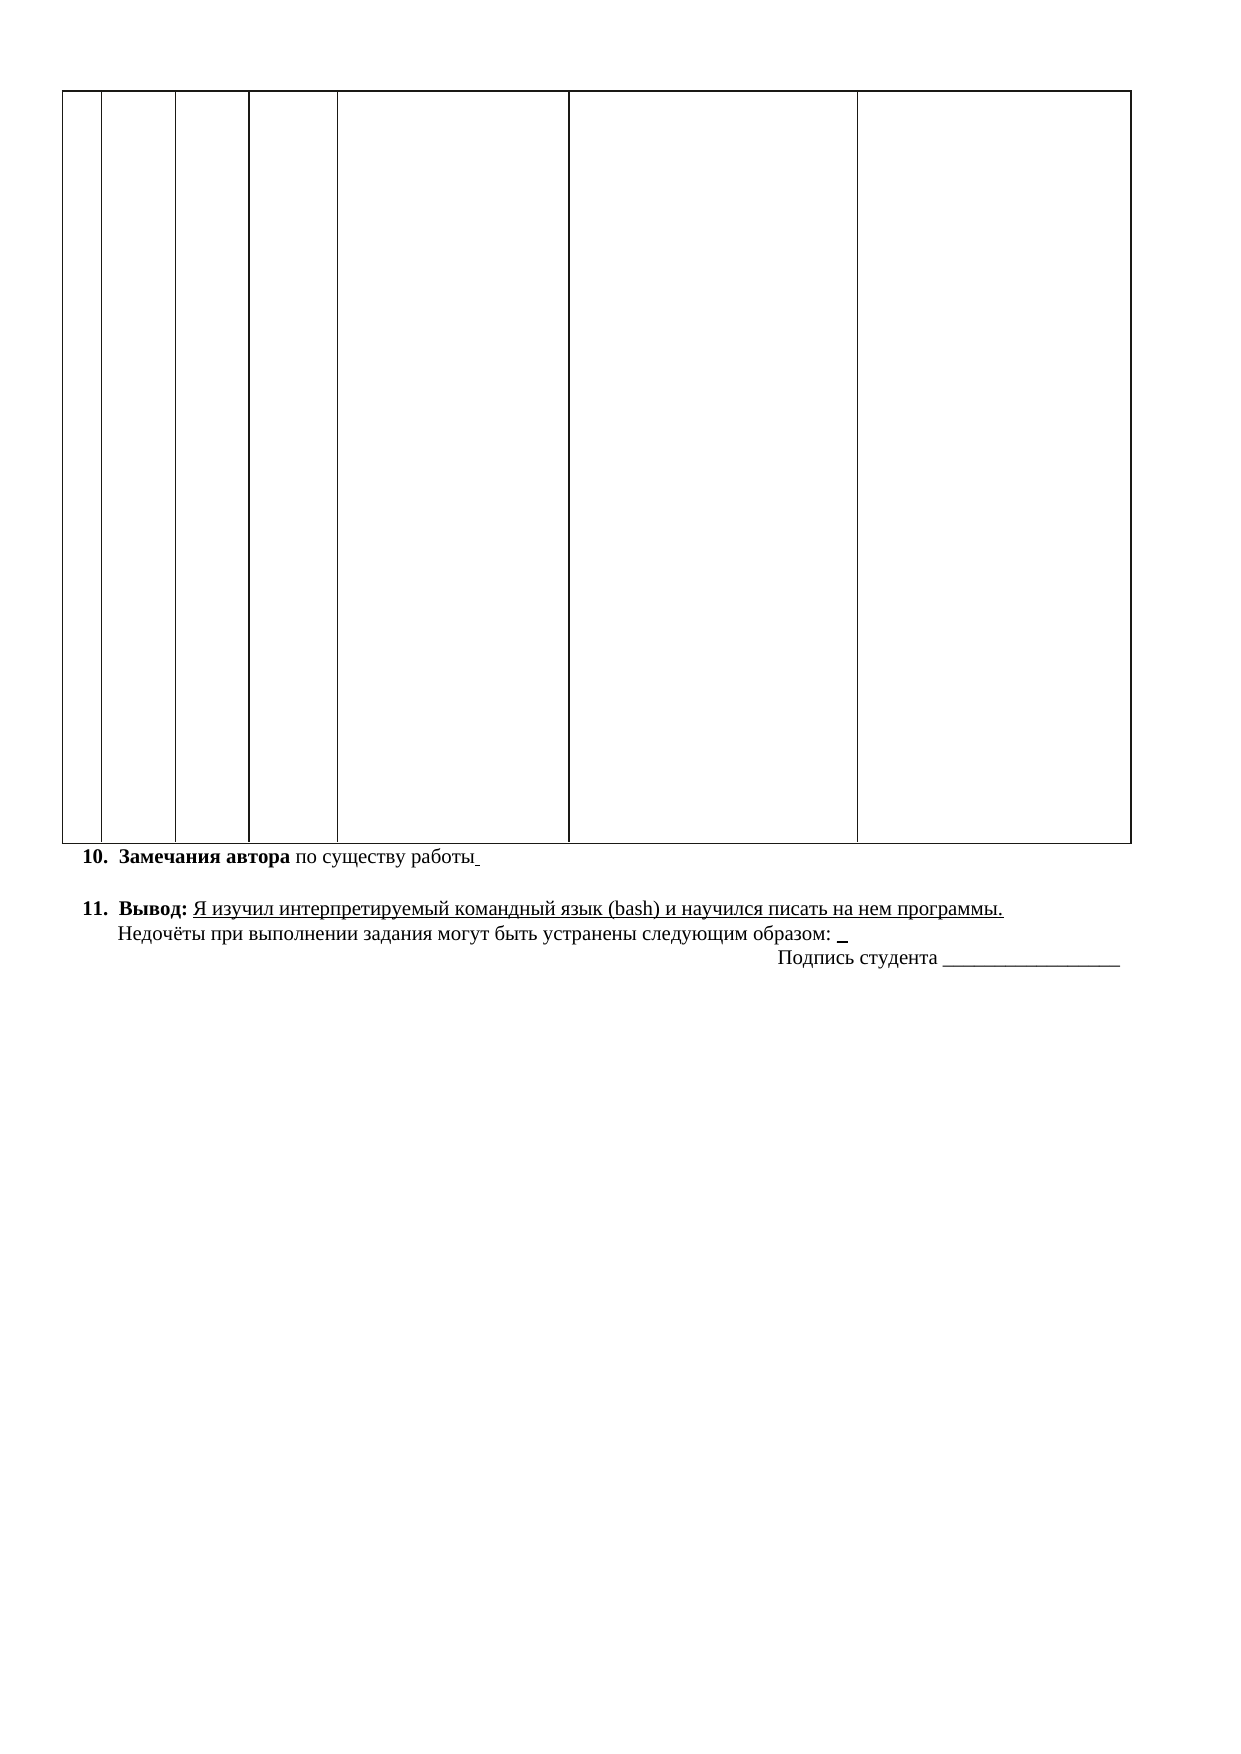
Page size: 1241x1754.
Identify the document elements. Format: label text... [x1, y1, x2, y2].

text Недочёты при выполнении задания могут быть устранены следующим образом: _ [65, 921, 1172, 945]
list Замечания автора по существу работы [82, 844, 1172, 896]
table_cell [338, 92, 568, 842]
list Вывод: Я изучил интерпретируемый командный язык (bash) и научился писать на нем программы. [82, 896, 1172, 920]
table_cell [176, 92, 248, 842]
text Подпись студента _________________ [62, 945, 1172, 969]
table_cell [63, 92, 101, 842]
table_cell [250, 92, 337, 842]
table_cell [858, 92, 1130, 842]
table_cell [570, 92, 857, 842]
table_cell [102, 92, 175, 842]
